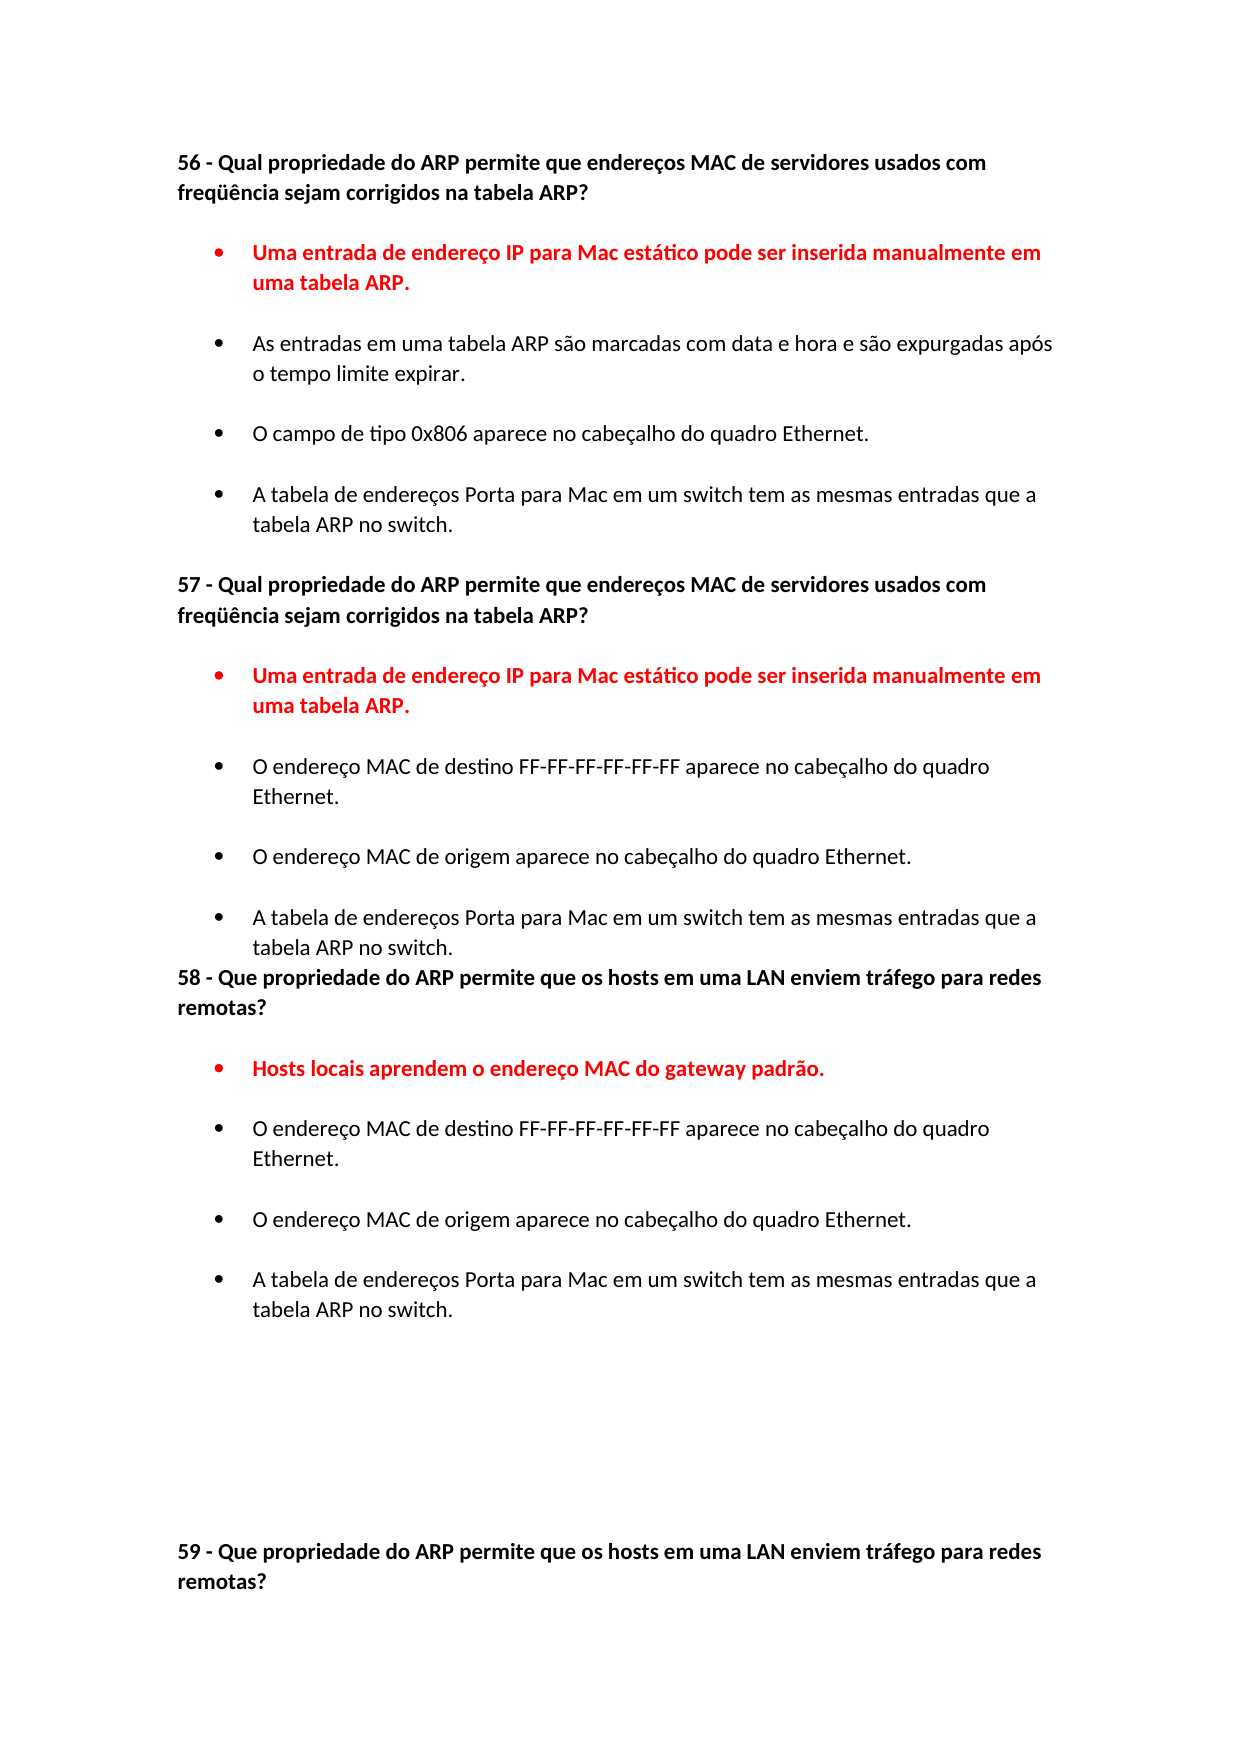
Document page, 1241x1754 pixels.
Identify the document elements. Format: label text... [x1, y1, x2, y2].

list Hosts locais aprendem o endereço MAC do gateway padrão. [215, 1054, 1063, 1082]
list O endereço MAC de destino FF-FF-FF-FF-FF-FF aparece no cabeçalho do quadro Ethernet. [215, 752, 1063, 810]
list O campo de tipo 0x806 aparece no cabeçalho do quadro Ethernet. [215, 419, 1063, 447]
list A tabela de endereços Porta para Mac em um switch tem as mesmas entradas que a tabela ARP no switch. [215, 480, 1063, 538]
text 56 - Qual propriedade do ARP permite que endereços MAC de servidores usados com freqüência sejam corrigidos na tabela ARP? [177, 148, 1063, 206]
text 58 - Que propriedade do ARP permite que os hosts em uma LAN enviem tráfego para redes remotas? [177, 963, 1063, 1021]
list O endereço MAC de destino FF-FF-FF-FF-FF-FF aparece no cabeçalho do quadro Ethernet. [215, 1114, 1063, 1172]
list Uma entrada de endereço IP para Mac estático pode ser inserida manualmente em uma tabela ARP. [215, 661, 1063, 719]
list O endereço MAC de origem aparece no cabeçalho do quadro Ethernet. [215, 842, 1063, 870]
text 59 - Que propriedade do ARP permite que os hosts em uma LAN enviem tráfego para redes remotas? [177, 1537, 1063, 1595]
list Uma entrada de endereço IP para Mac estático pode ser inserida manualmente em uma tabela ARP. [215, 238, 1063, 296]
list A tabela de endereços Porta para Mac em um switch tem as mesmas entradas que a tabela ARP no switch. [215, 903, 1063, 961]
list As entradas em uma tabela ARP são marcadas com data e hora e são expurgadas após o tempo limite expirar. [215, 329, 1063, 387]
text 57 - Qual propriedade do ARP permite que endereços MAC de servidores usados com freqüência sejam corrigidos na tabela ARP? [177, 571, 1063, 629]
list A tabela de endereços Porta para Mac em um switch tem as mesmas entradas que a tabela ARP no switch. [215, 1265, 1063, 1323]
list O endereço MAC de origem aparece no cabeçalho do quadro Ethernet. [215, 1205, 1063, 1233]
